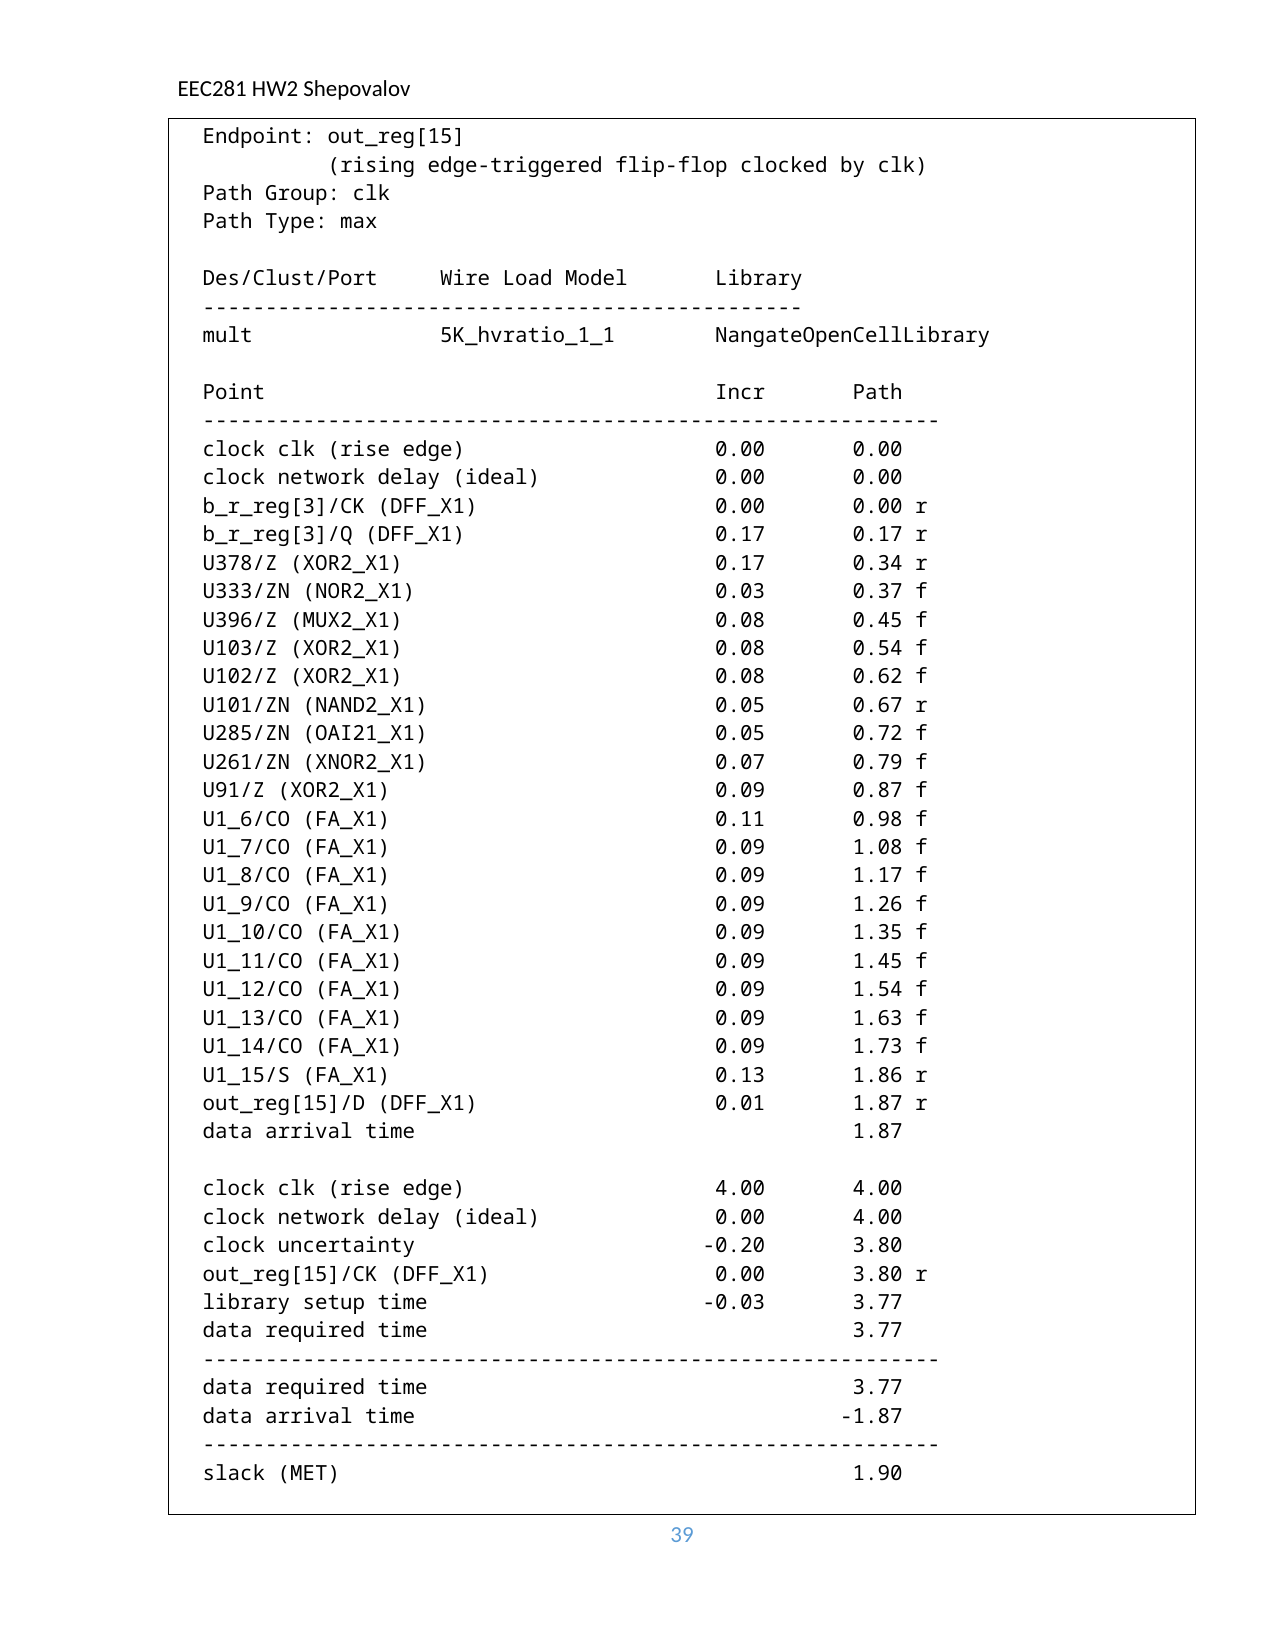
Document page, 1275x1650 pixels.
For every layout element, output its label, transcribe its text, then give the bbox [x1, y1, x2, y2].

text clock network delay (ideal) 0.00 0.00 [177, 462, 1186, 491]
text U1_12/CO (FA_X1) 0.09 1.54 f [177, 974, 1186, 1003]
text ------------------------------------------------ [177, 292, 1186, 320]
text ----------------------------------------------------------- [177, 406, 1186, 434]
text Path Type: max [177, 207, 1186, 235]
text U1_10/CO (FA_X1) 0.09 1.35 f [177, 917, 1186, 946]
text U1_13/CO (FA_X1) 0.09 1.63 f [177, 1003, 1186, 1031]
text out_reg[15]/D (DFF_X1) 0.01 1.87 r [177, 1088, 1186, 1117]
text slack (MET) 1.90 [177, 1458, 1186, 1486]
text mult 5K_hvratio_1_1 NangateOpenCellLibrary [177, 320, 1186, 349]
text U1_14/CO (FA_X1) 0.09 1.73 f [177, 1031, 1186, 1060]
text U285/ZN (OAI21_X1) 0.05 0.72 f [177, 718, 1186, 747]
text U1_6/CO (FA_X1) 0.11 0.98 f [177, 804, 1186, 832]
text clock clk (rise edge) 4.00 4.00 [177, 1173, 1186, 1202]
text U378/Z (XOR2_X1) 0.17 0.34 r [177, 548, 1186, 576]
text Endpoint: out_reg[15] [169, 119, 1195, 150]
text U261/ZN (XNOR2_X1) 0.07 0.79 f [177, 747, 1186, 775]
text U1_8/CO (FA_X1) 0.09 1.17 f [177, 861, 1186, 889]
text data arrival time -1.87 [177, 1401, 1186, 1429]
text U1_11/CO (FA_X1) 0.09 1.45 f [177, 946, 1186, 974]
text U102/Z (XOR2_X1) 0.08 0.62 f [177, 662, 1186, 690]
text b_r_reg[3]/Q (DFF_X1) 0.17 0.17 r [177, 519, 1186, 548]
text U1_7/CO (FA_X1) 0.09 1.08 f [177, 832, 1186, 861]
text U333/ZN (NOR2_X1) 0.03 0.37 f [177, 576, 1186, 605]
text library setup time -0.03 3.77 [177, 1287, 1186, 1316]
text U396/Z (MUX2_X1) 0.08 0.45 f [177, 605, 1186, 633]
text Point Incr Path [177, 377, 1186, 406]
text U101/ZN (NAND2_X1) 0.05 0.67 r [177, 690, 1186, 718]
text clock uncertainty -0.20 3.80 [177, 1230, 1186, 1259]
text clock network delay (ideal) 0.00 4.00 [177, 1202, 1186, 1230]
text out_reg[15]/CK (DFF_X1) 0.00 3.80 r [177, 1259, 1186, 1287]
text data required time 3.77 [177, 1316, 1186, 1344]
text U91/Z (XOR2_X1) 0.09 0.87 f [177, 775, 1186, 804]
text data required time 3.77 [177, 1372, 1186, 1401]
text Des/Clust/Port Wire Load Model Library [177, 263, 1186, 292]
text ----------------------------------------------------------- [177, 1344, 1186, 1372]
text U1_9/CO (FA_X1) 0.09 1.26 f [177, 889, 1186, 917]
text clock clk (rise edge) 0.00 0.00 [177, 434, 1186, 462]
text b_r_reg[3]/CK (DFF_X1) 0.00 0.00 r [177, 491, 1186, 519]
text (rising edge-triggered flip-flop clocked by clk) [177, 150, 1186, 178]
text U1_15/S (FA_X1) 0.13 1.86 r [177, 1060, 1186, 1088]
text ----------------------------------------------------------- [177, 1429, 1186, 1458]
text Path Group: clk [177, 178, 1186, 207]
text data arrival time 1.87 [177, 1117, 1186, 1145]
text U103/Z (XOR2_X1) 0.08 0.54 f [177, 633, 1186, 662]
